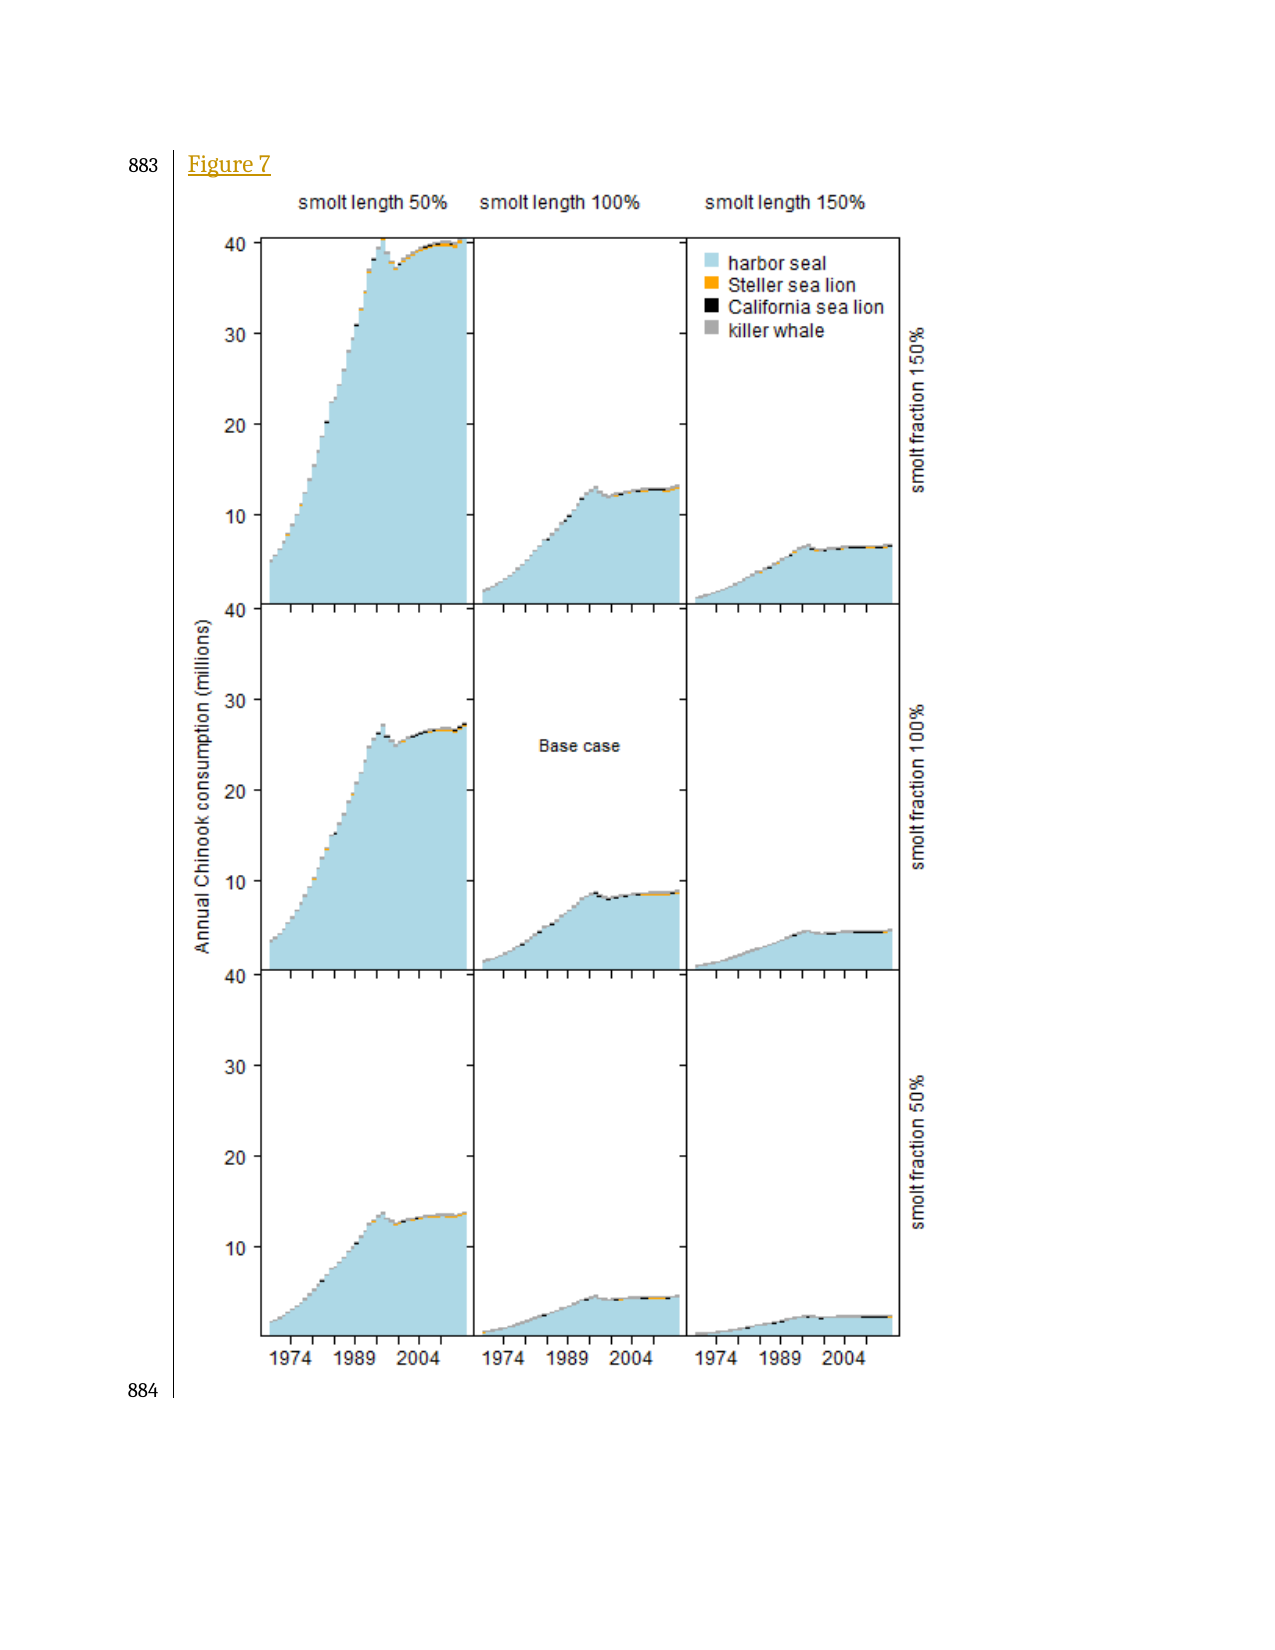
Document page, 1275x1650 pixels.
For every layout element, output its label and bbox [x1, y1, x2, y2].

picture [187, 178, 938, 1398]
